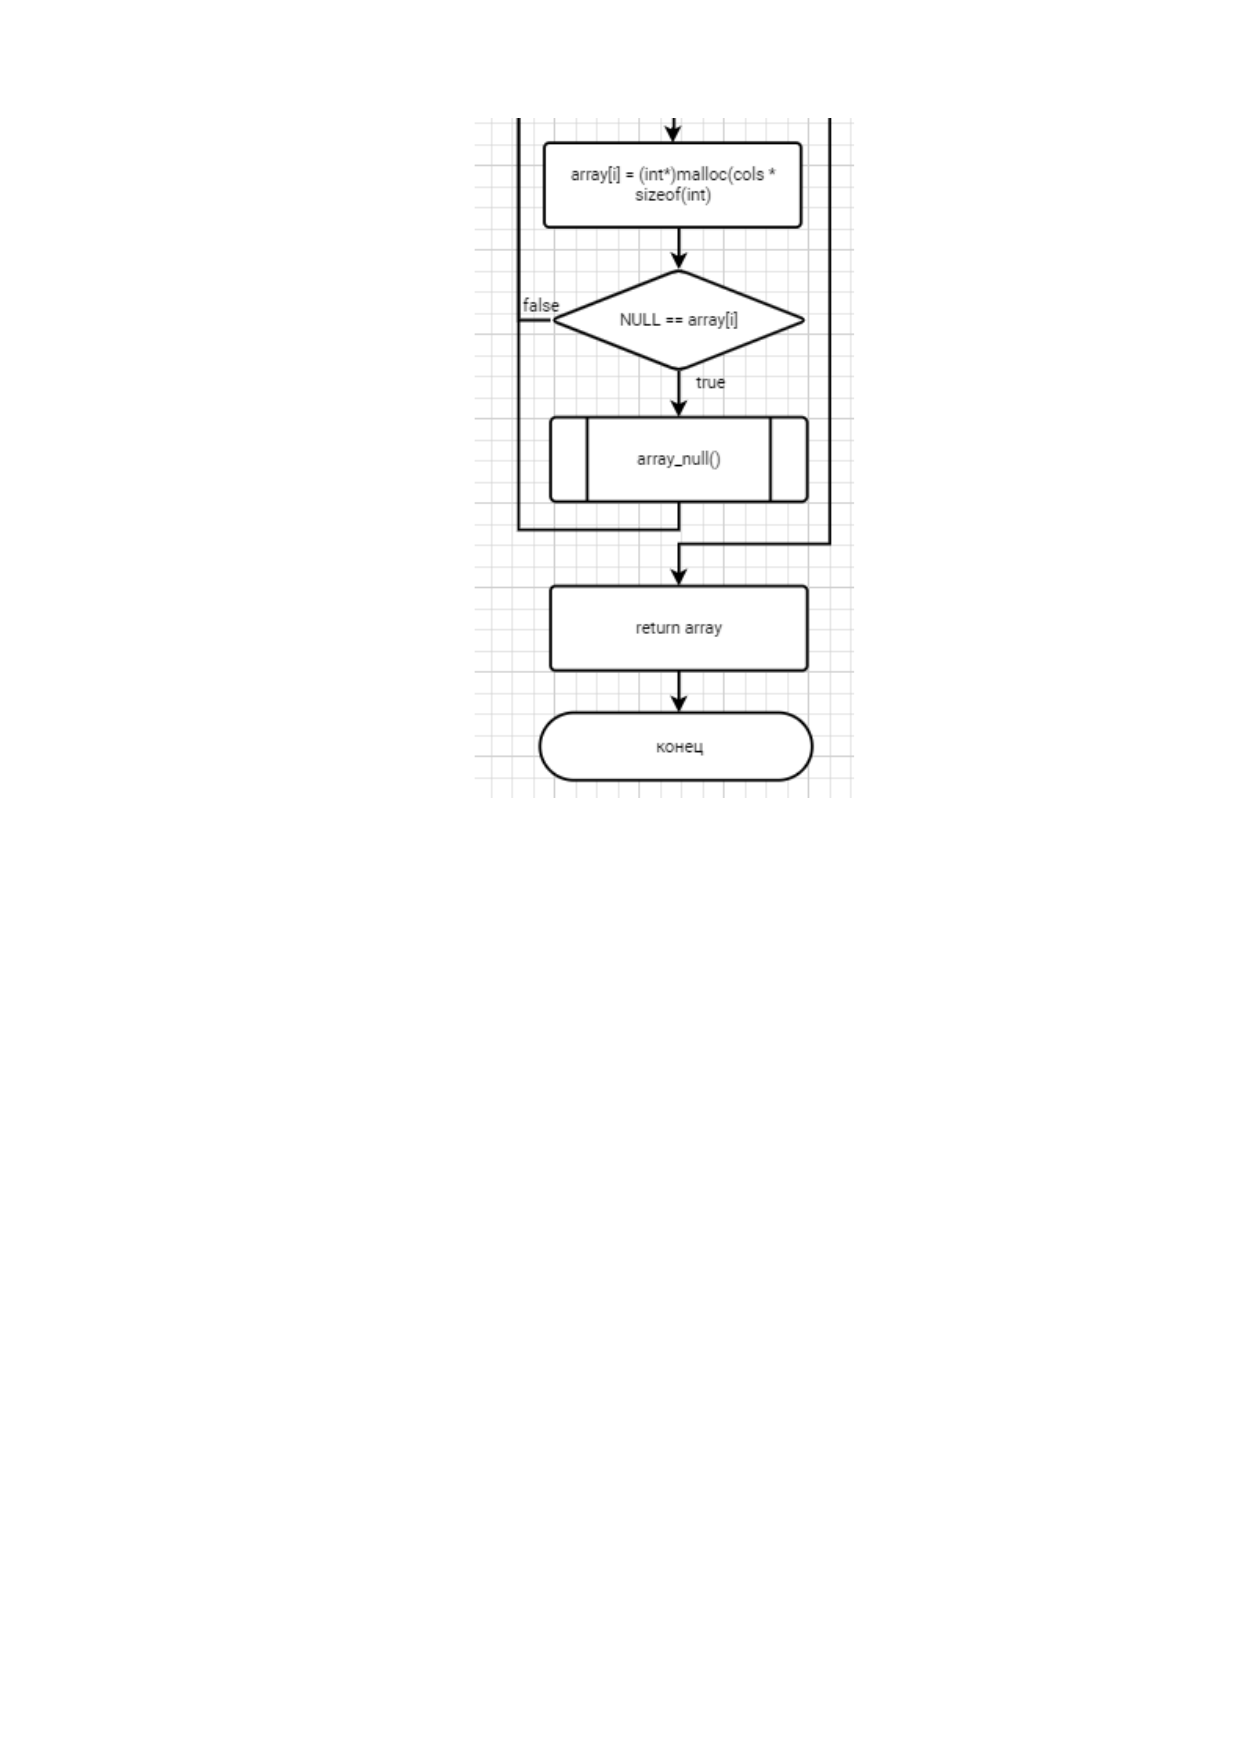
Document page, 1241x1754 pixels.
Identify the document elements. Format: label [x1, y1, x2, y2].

picture [474, 118, 855, 798]
